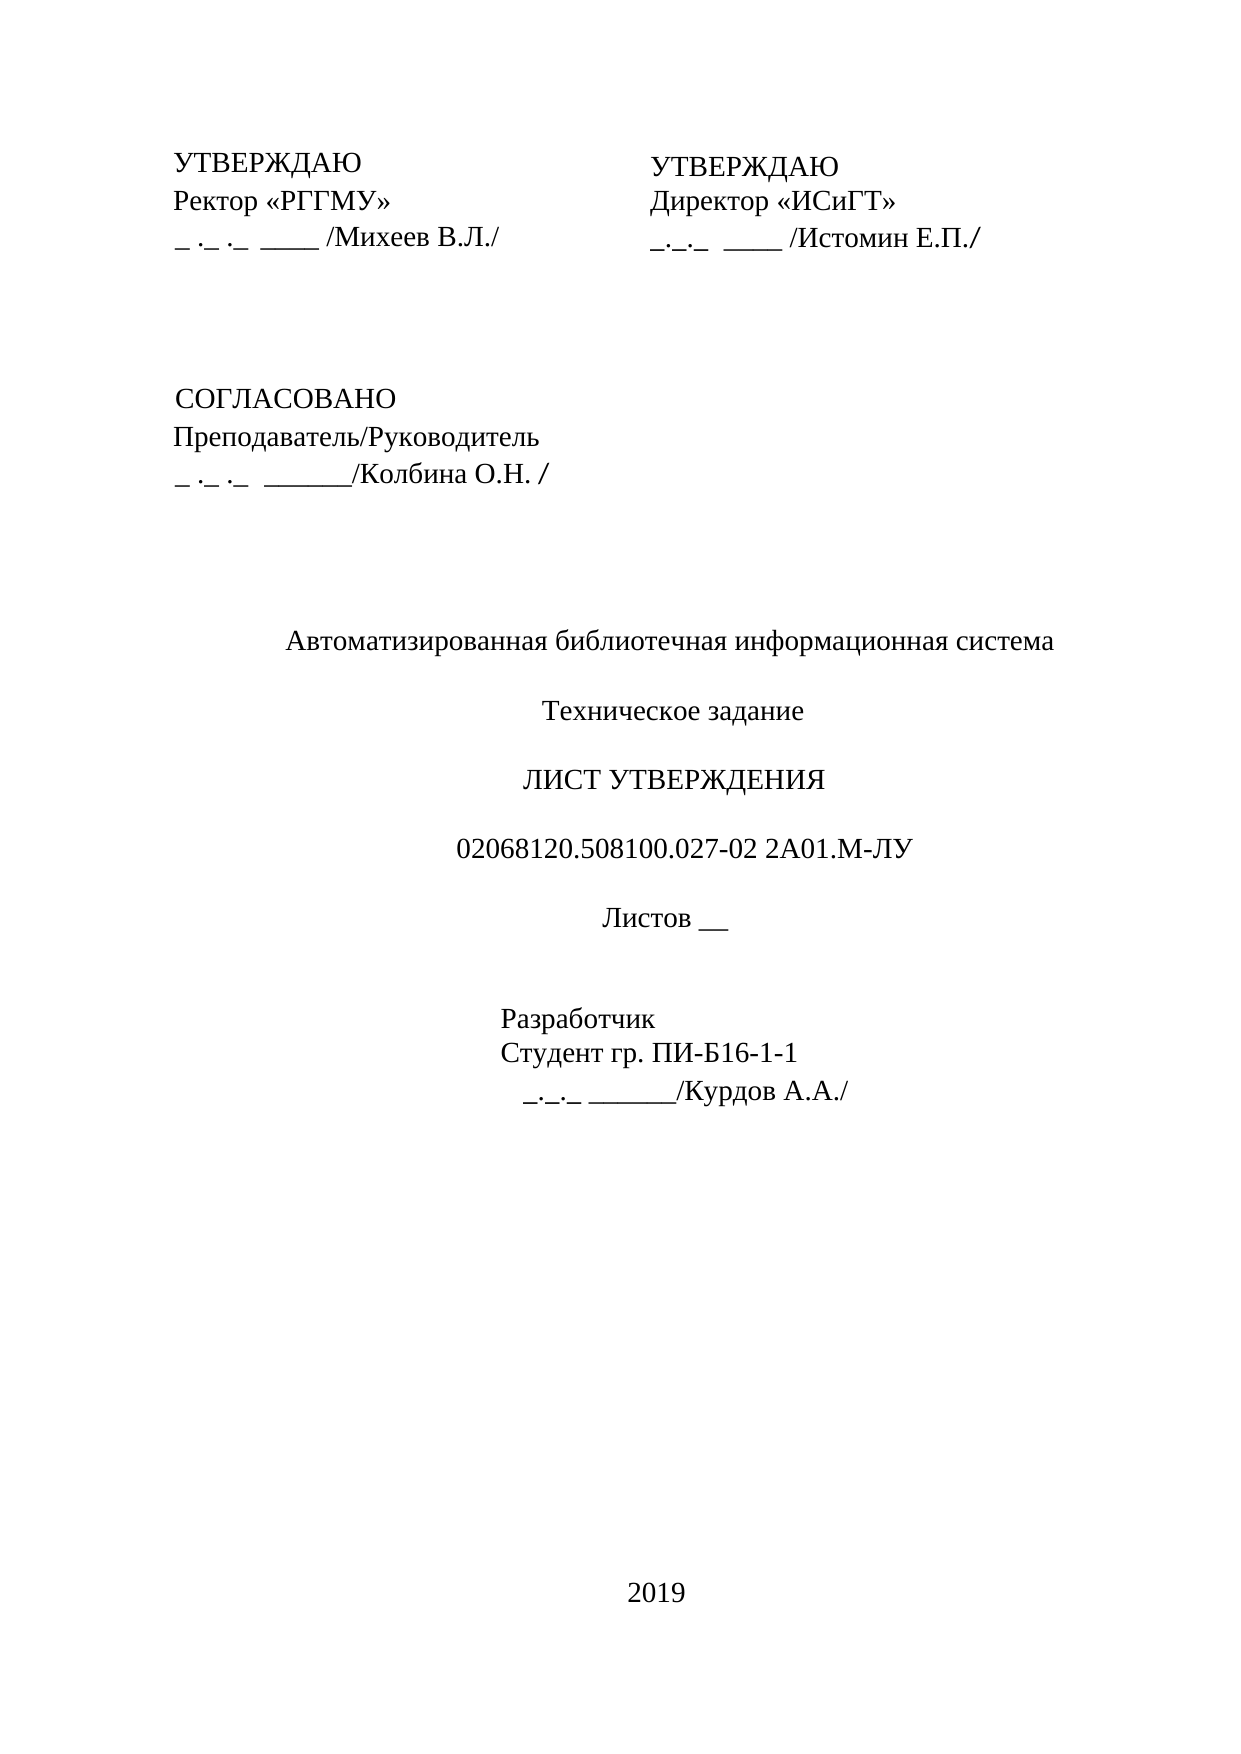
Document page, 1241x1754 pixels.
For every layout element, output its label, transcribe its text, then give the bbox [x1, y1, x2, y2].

text УТВЕРЖДАЮ [173, 145, 517, 179]
text ЛИСТ УТВЕРЖДЕНИЯ [523, 762, 1090, 796]
text Листов __ [602, 901, 1090, 934]
text Разработчик [500, 1001, 1180, 1035]
text _ ._ ._ ____ /Михеев В.Л./ [175, 219, 517, 253]
text Автоматизированная библиотечная информационная система [249, 623, 1090, 657]
text _._._ ______/Курдов А.А./ [523, 1072, 1090, 1108]
text СОГЛАСОВАНО [175, 382, 1090, 415]
text Техническое задание [542, 693, 1090, 726]
text _ ._ ._ ______/Колбина О.Н. / [175, 455, 1090, 490]
text Директор «ИСиГТ» [650, 183, 1090, 216]
text _._._ ____ /Истомин Е.П./ [650, 219, 1090, 255]
text 2019 [627, 1576, 1090, 1609]
text 02068120.508100.027-02 2А01.М-ЛУ [456, 831, 1090, 865]
text Преподаватель/Руководитель [173, 419, 1090, 452]
text УТВЕРЖДАЮ [650, 149, 1090, 183]
text Ректор «РГГМУ» [173, 183, 517, 216]
text Студент гр. ПИ-Б16-1-1 [500, 1035, 1180, 1068]
